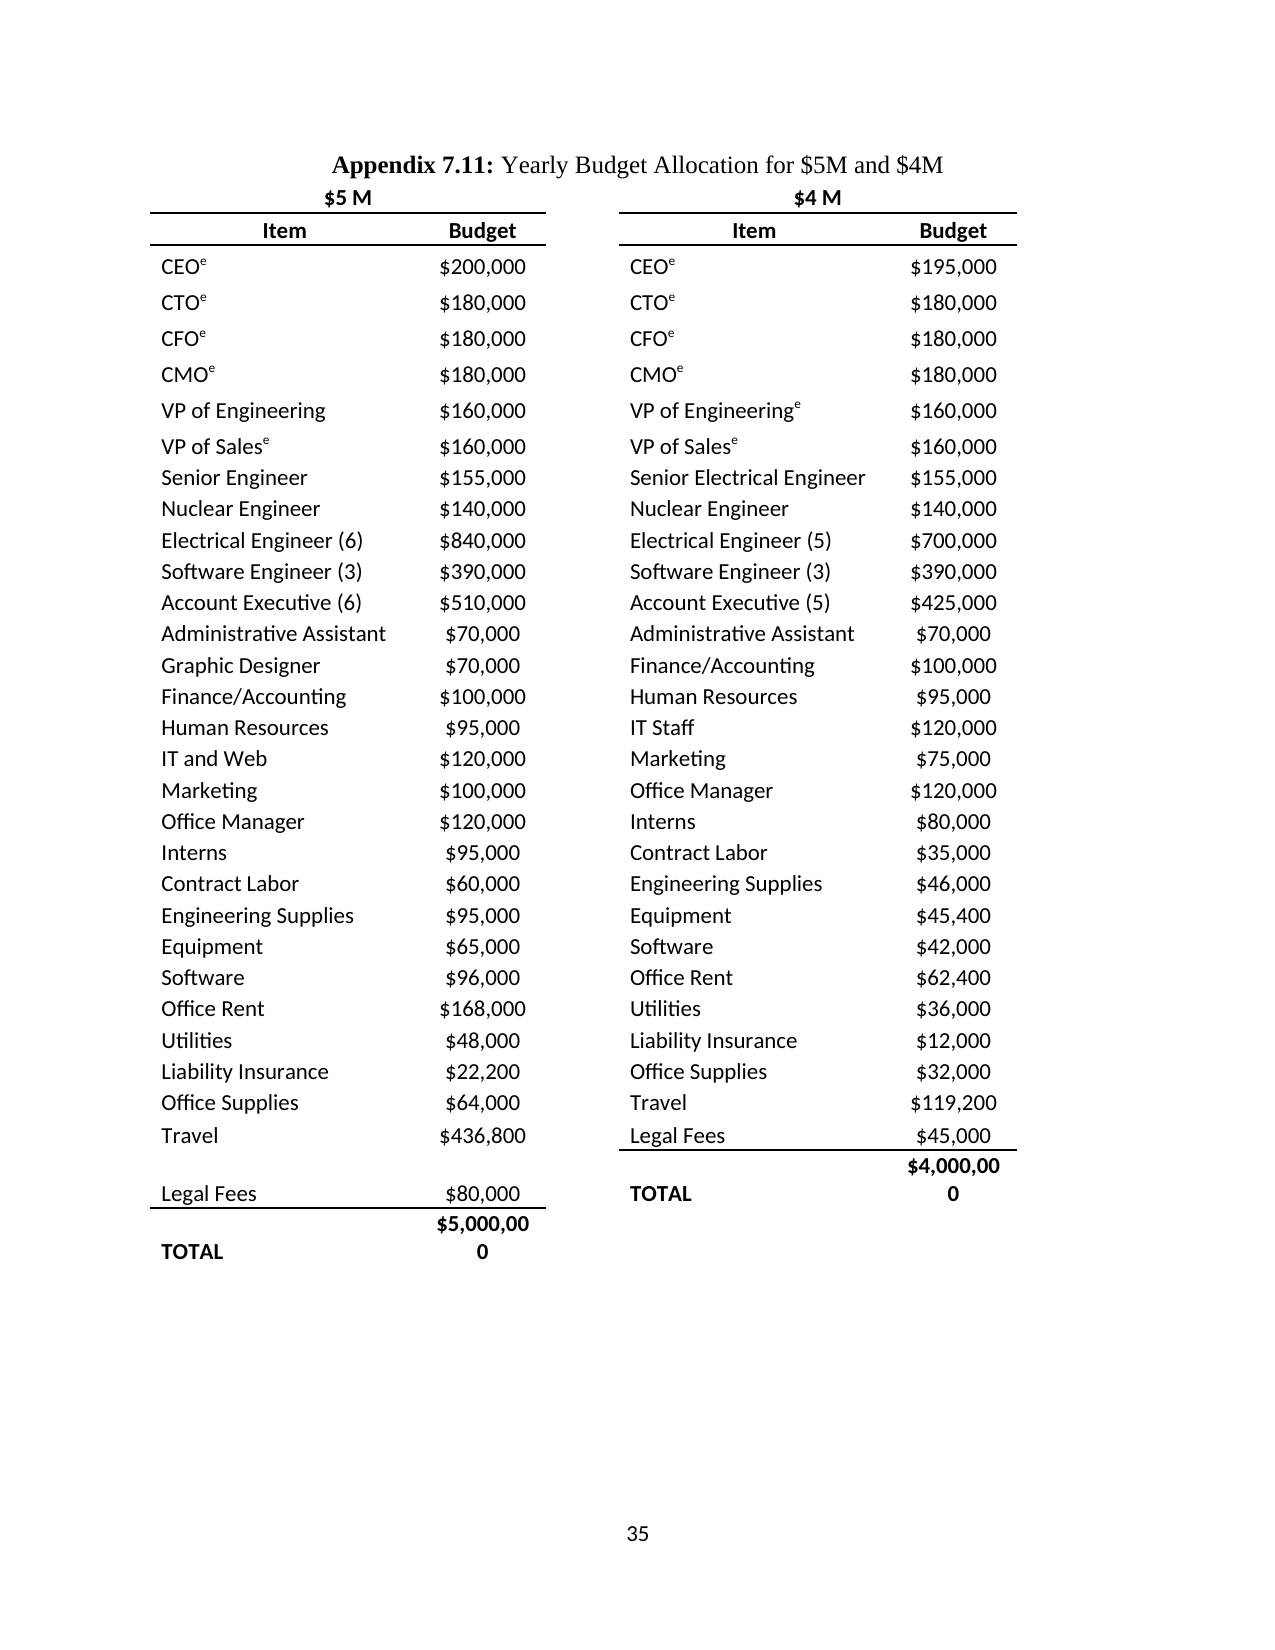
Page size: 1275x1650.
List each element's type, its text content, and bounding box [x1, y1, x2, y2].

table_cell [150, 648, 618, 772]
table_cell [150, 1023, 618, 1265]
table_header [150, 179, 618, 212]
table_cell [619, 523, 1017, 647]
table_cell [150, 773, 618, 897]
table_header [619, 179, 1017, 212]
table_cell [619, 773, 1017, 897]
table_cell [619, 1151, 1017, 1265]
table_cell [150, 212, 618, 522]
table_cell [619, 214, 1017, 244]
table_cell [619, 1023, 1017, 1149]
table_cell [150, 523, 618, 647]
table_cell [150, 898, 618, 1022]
text Appendix 7.11: Yearly Budget Allocation for $5M and $4M [150, 150, 1125, 179]
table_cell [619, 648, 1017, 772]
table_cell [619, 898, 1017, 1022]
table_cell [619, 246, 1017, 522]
